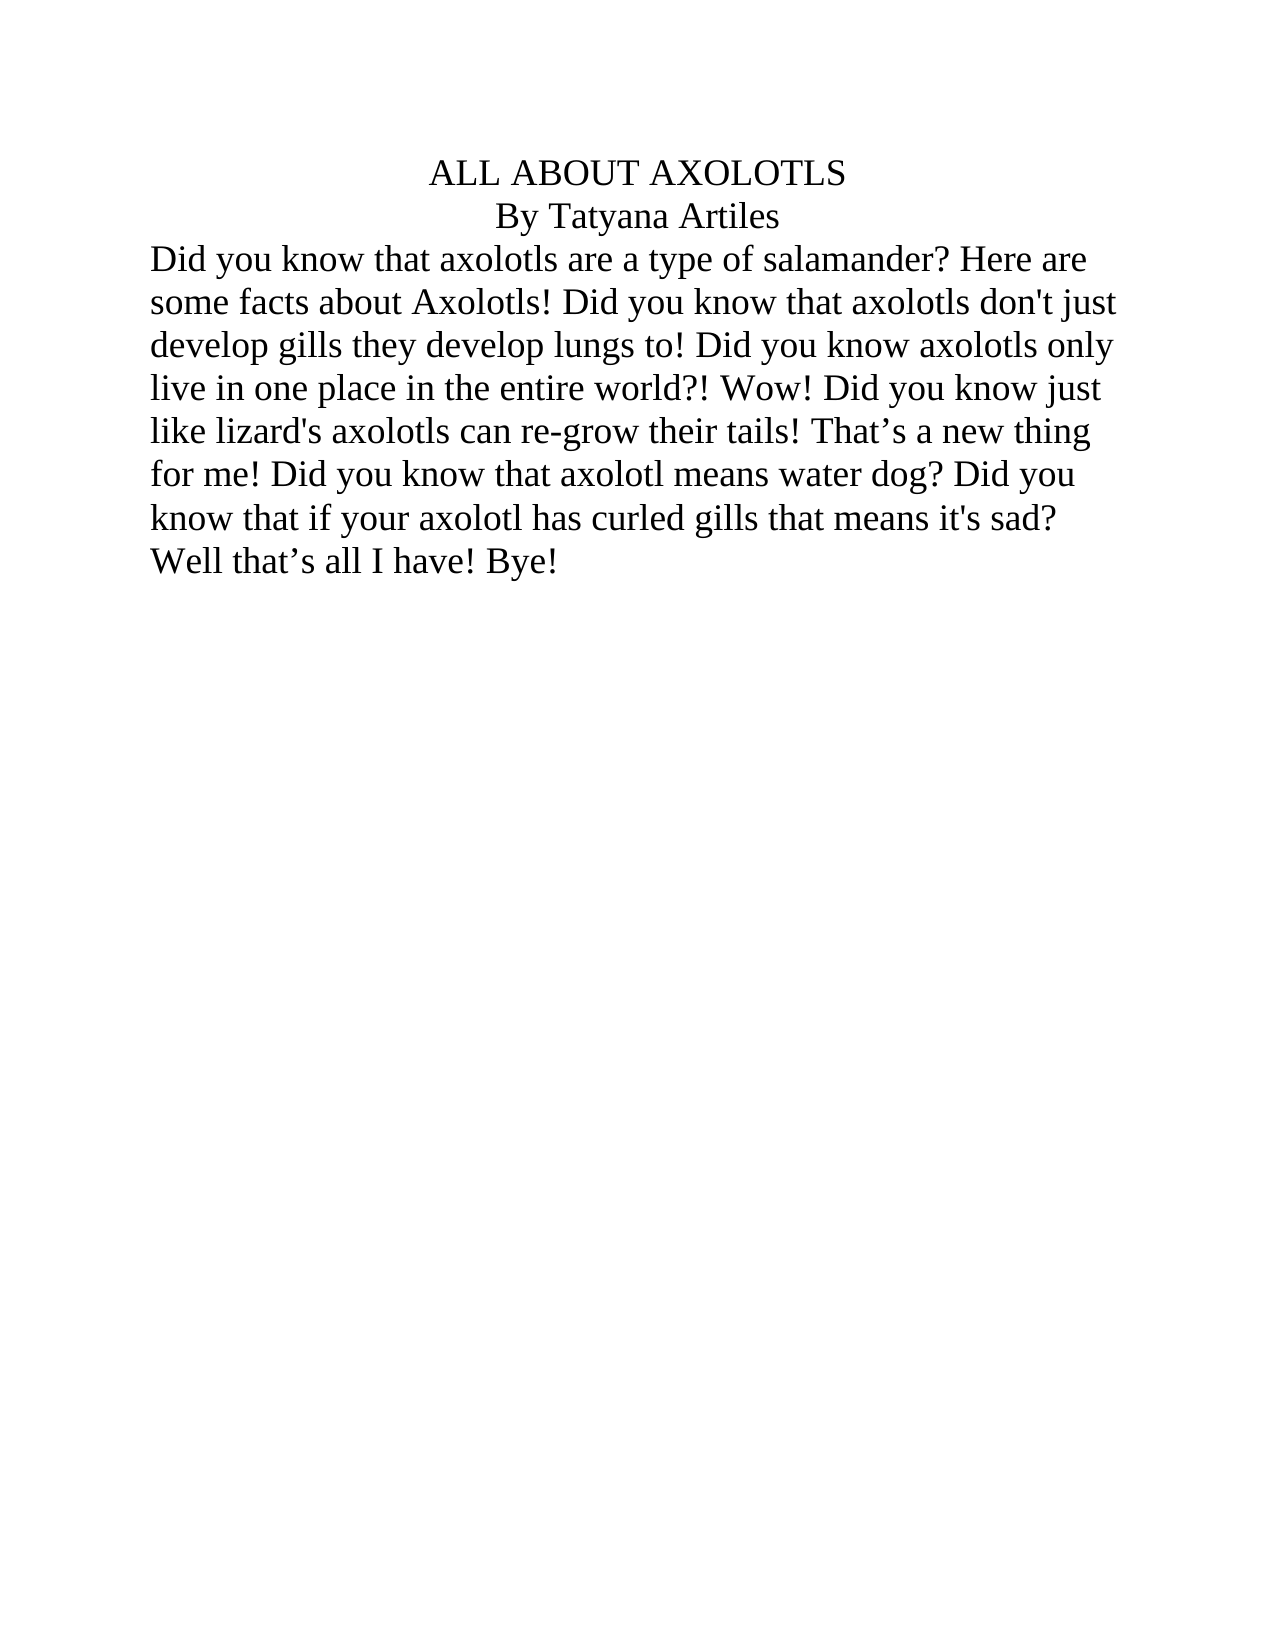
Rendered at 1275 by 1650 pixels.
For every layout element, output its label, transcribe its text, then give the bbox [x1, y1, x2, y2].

text By Tatyana Artiles [150, 193, 1125, 236]
text ALL ABOUT AXOLOTLS [150, 150, 1125, 193]
text Did you know that axolotls are a type of salamander? Here are some facts about Axolotls! Did you know that axolotls don't just develop gills they develop lungs to! Did you know axolotls only live in one place in the entire world?! Wow! Did you know just like lizard's axolotls can re-grow their tails! That’s a new thing for me! Did you know that axolotl means water dog? Did you know that if your axolotl has curled gills that means it's sad? Well that’s all I have! Bye! [150, 236, 1125, 581]
